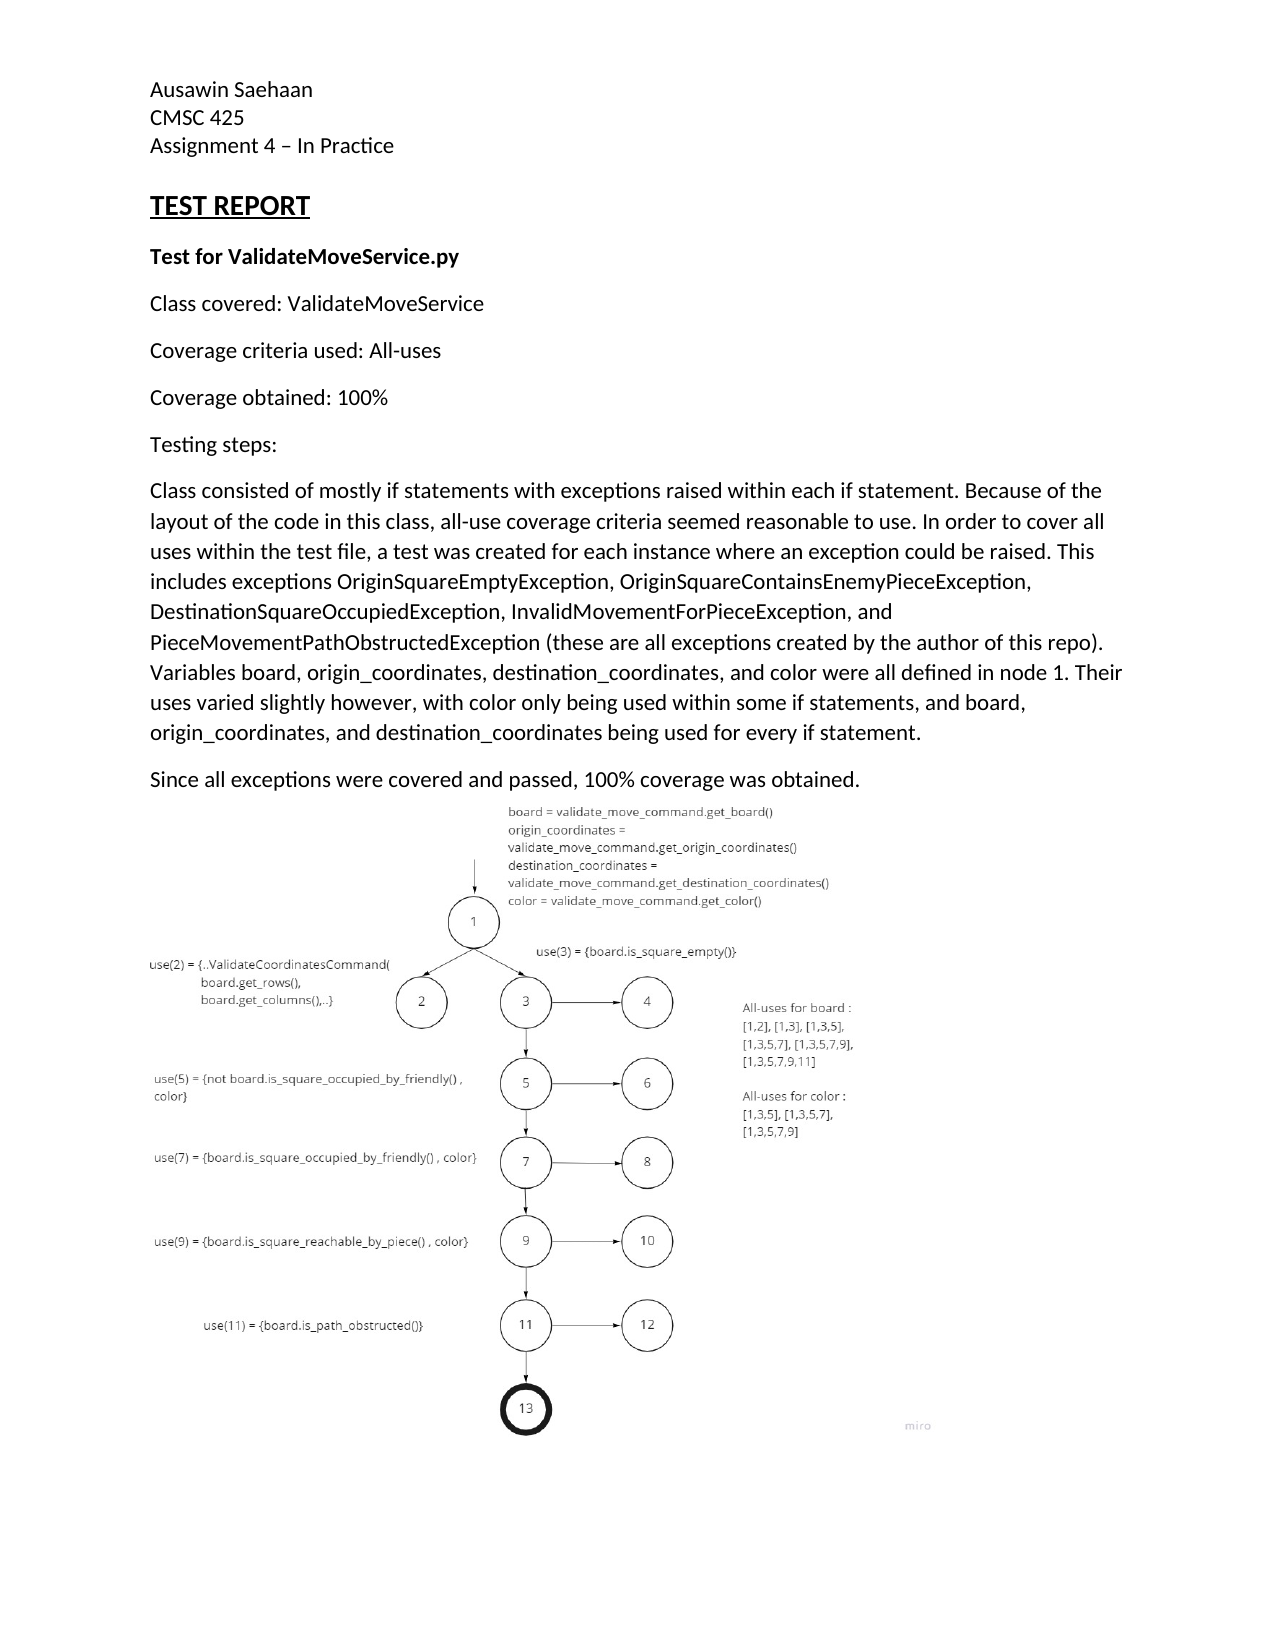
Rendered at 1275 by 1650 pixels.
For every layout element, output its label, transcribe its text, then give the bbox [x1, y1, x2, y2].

text Coverage obtained: 100% [150, 383, 1125, 411]
text Test for ValidateMoveService.py [150, 242, 1125, 270]
picture [150, 795, 946, 1446]
text Since all exceptions were covered and passed, 100% coverage was obtained. [150, 765, 1125, 793]
text Class covered: ValidateMoveService [150, 289, 1125, 317]
text Testing steps: [150, 430, 1125, 458]
text Coverage criteria used: All-uses [150, 336, 1125, 364]
text Class consisted of mostly if statements with exceptions raised within each if statement. Because of the layout of the code in this class, all-use coverage criteria seemed reasonable to use. In order to cover all uses within the test file, a test was created for each instance where an exception could be raised. This includes exceptions OriginSquareEmptyException, OriginSquareContainsEnemyPieceException, DestinationSquareOccupiedException, InvalidMovementForPieceException, and PieceMovementPathObstructedException (these are all exceptions created by the author of this repo). Variables board, origin_coordinates, destination_coordinates, and color were all defined in node 1. Their uses varied slightly however, with color only being used within some if statements, and board, origin_coordinates, and destination_coordinates being used for every if statement. [150, 477, 1125, 746]
text TEST REPORT [150, 187, 1125, 223]
